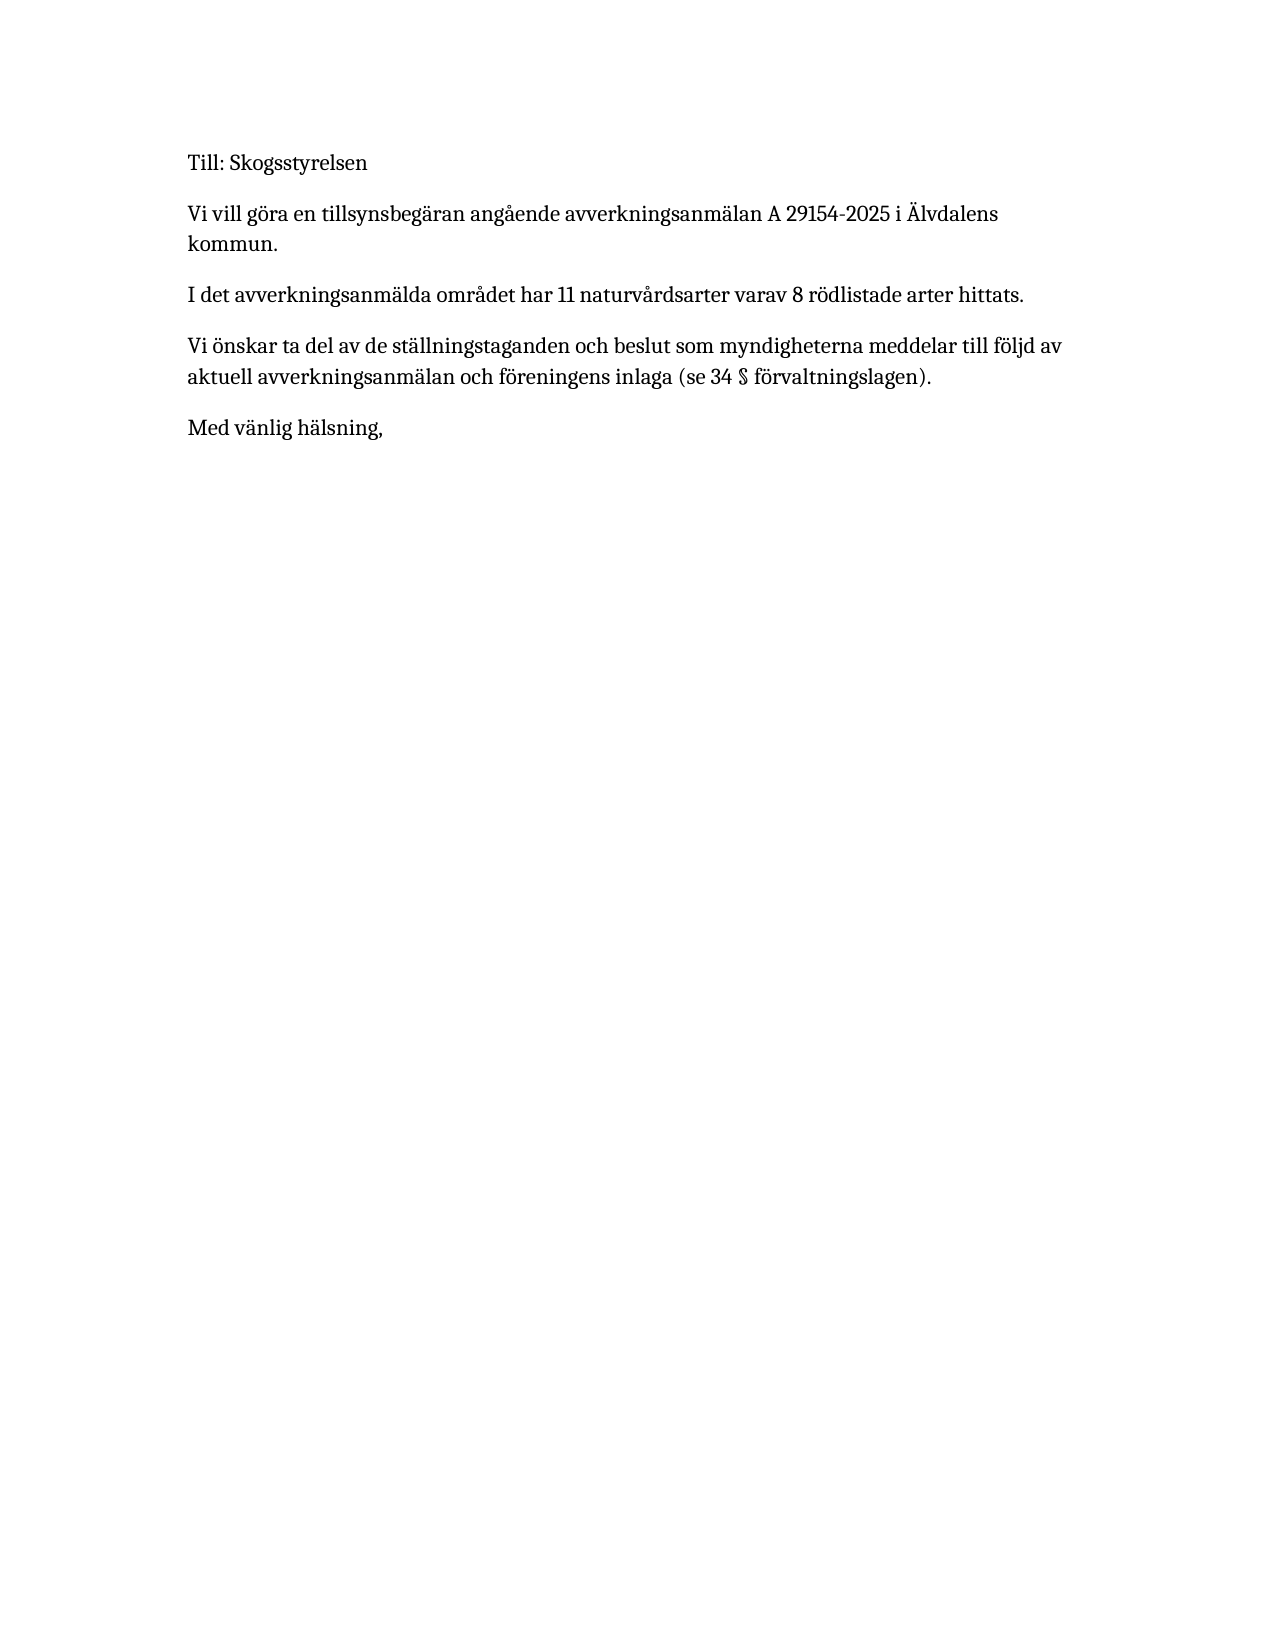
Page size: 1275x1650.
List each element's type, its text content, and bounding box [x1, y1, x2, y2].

text Vi vill göra en tillsynsbegäran angående avverkningsanmälan A 29154-2025 i Älvdalens kommun. [187, 201, 1087, 258]
text Till: Skogsstyrelsen [187, 150, 1087, 176]
text Vi önskar ta del av de ställningstaganden och beslut som myndigheterna meddelar till följd av aktuell avverkningsanmälan och föreningens inlaga (se 34 § förvaltningslagen). [187, 333, 1087, 390]
text I det avverkningsanmälda området har 11 naturvårdsarter varav 8 rödlistade arter hittats. [187, 282, 1087, 309]
text Med vänlig hälsning, [187, 414, 1087, 471]
